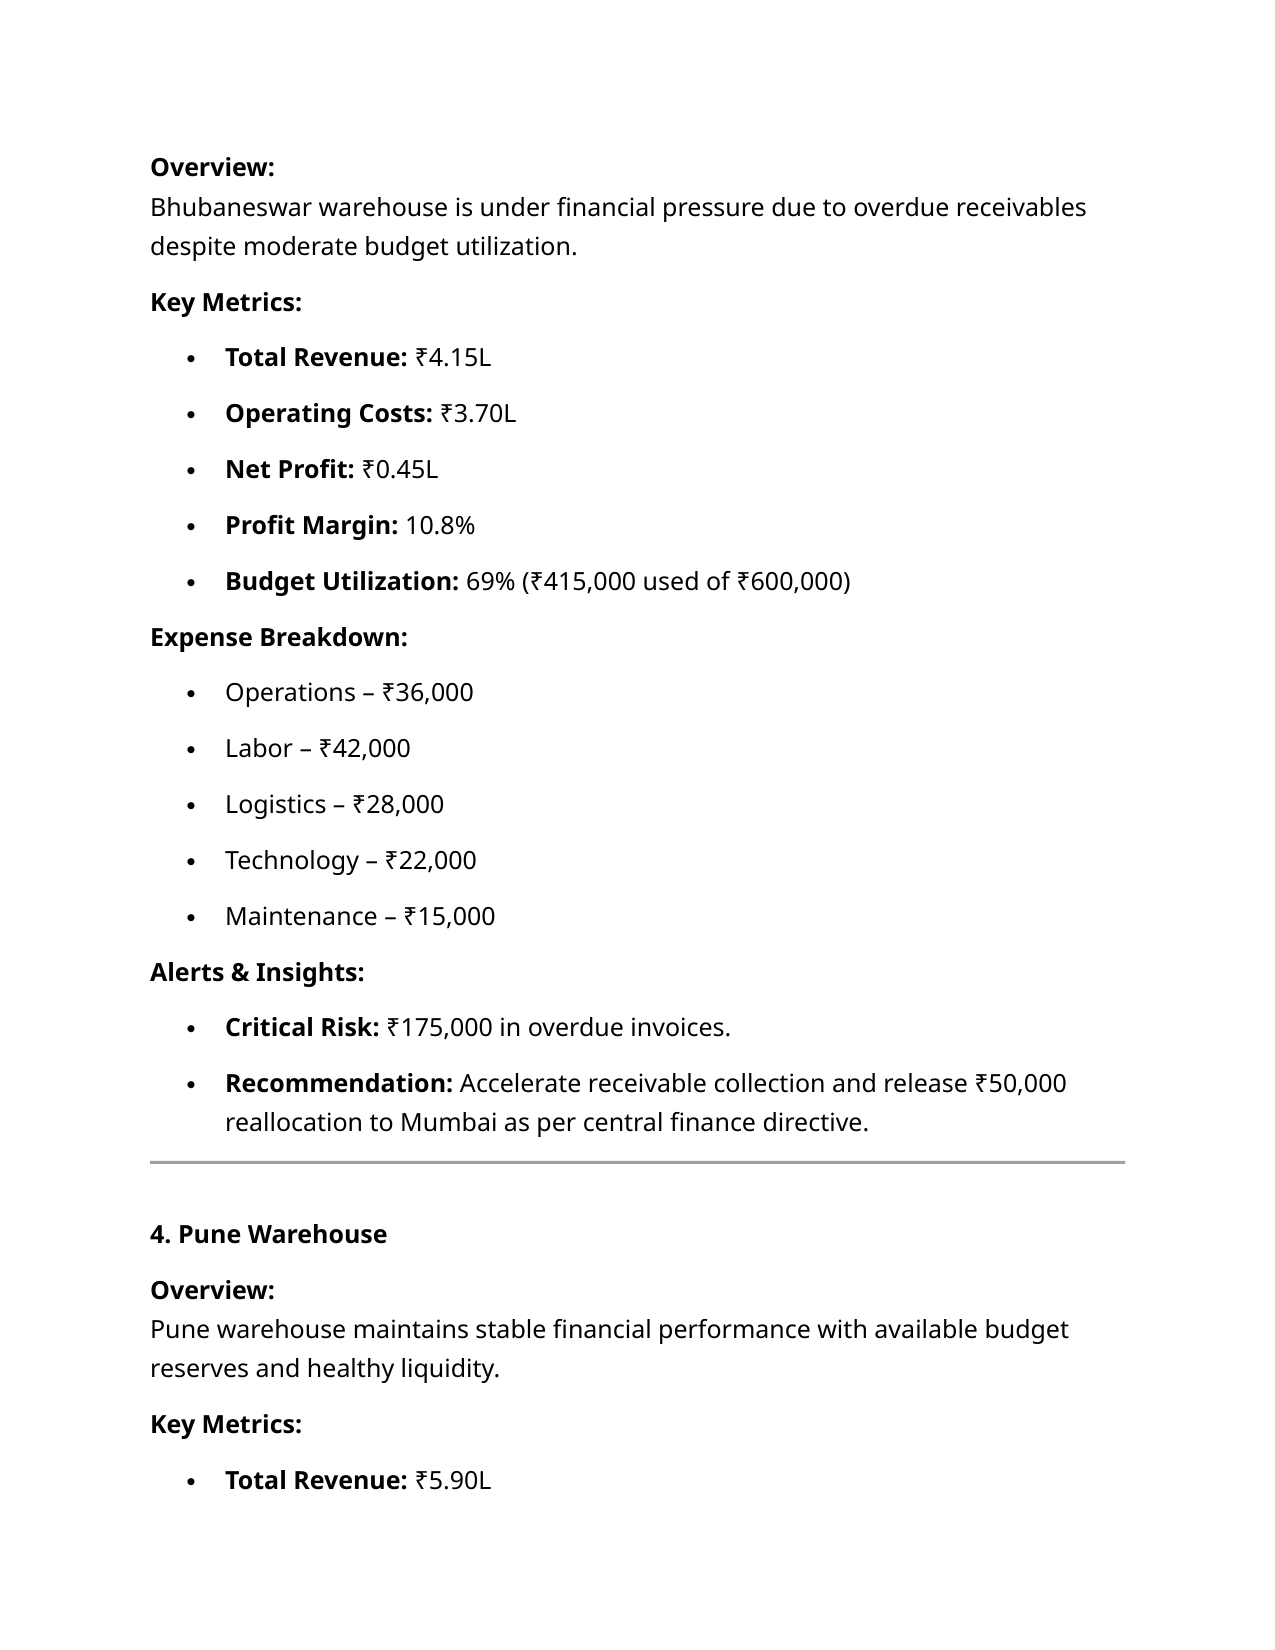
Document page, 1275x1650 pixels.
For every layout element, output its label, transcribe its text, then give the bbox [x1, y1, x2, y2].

list Total Revenue: ₹4.15L [187, 340, 1125, 374]
list Operations – ₹36,000 [187, 675, 1125, 709]
text Overview: Bhubaneswar warehouse is under financial pressure due to overdue receivables despite moderate budget utilization. [150, 150, 1125, 262]
text Expense Breakdown: [150, 619, 1125, 653]
text 4. Pune Warehouse [150, 1217, 1125, 1251]
list Maintenance – ₹15,000 [187, 898, 1125, 932]
list Logistics – ₹28,000 [187, 787, 1125, 821]
text Key Metrics: [150, 1407, 1125, 1441]
list Critical Risk: ₹175,000 in overdue invoices. [187, 1010, 1125, 1044]
text Overview: Pune warehouse maintains stable financial performance with available budget reserves and healthy liquidity. [150, 1272, 1125, 1385]
list Budget Utilization: 69% (₹415,000 used of ₹600,000) [187, 563, 1125, 597]
text Key Metrics: [150, 284, 1125, 318]
list Technology – ₹22,000 [187, 842, 1125, 877]
list Net Profit: ₹0.45L [187, 452, 1125, 486]
list Recommendation: Accelerate receivable collection and release ₹50,000 reallocation to Mumbai as per central finance directive. [187, 1066, 1125, 1139]
list Total Revenue: ₹5.90L [187, 1462, 1125, 1497]
list Labor – ₹42,000 [187, 731, 1125, 765]
list Operating Costs: ₹3.70L [187, 396, 1125, 430]
list Profit Margin: 10.8% [187, 507, 1125, 542]
text Alerts & Insights: [150, 954, 1125, 988]
